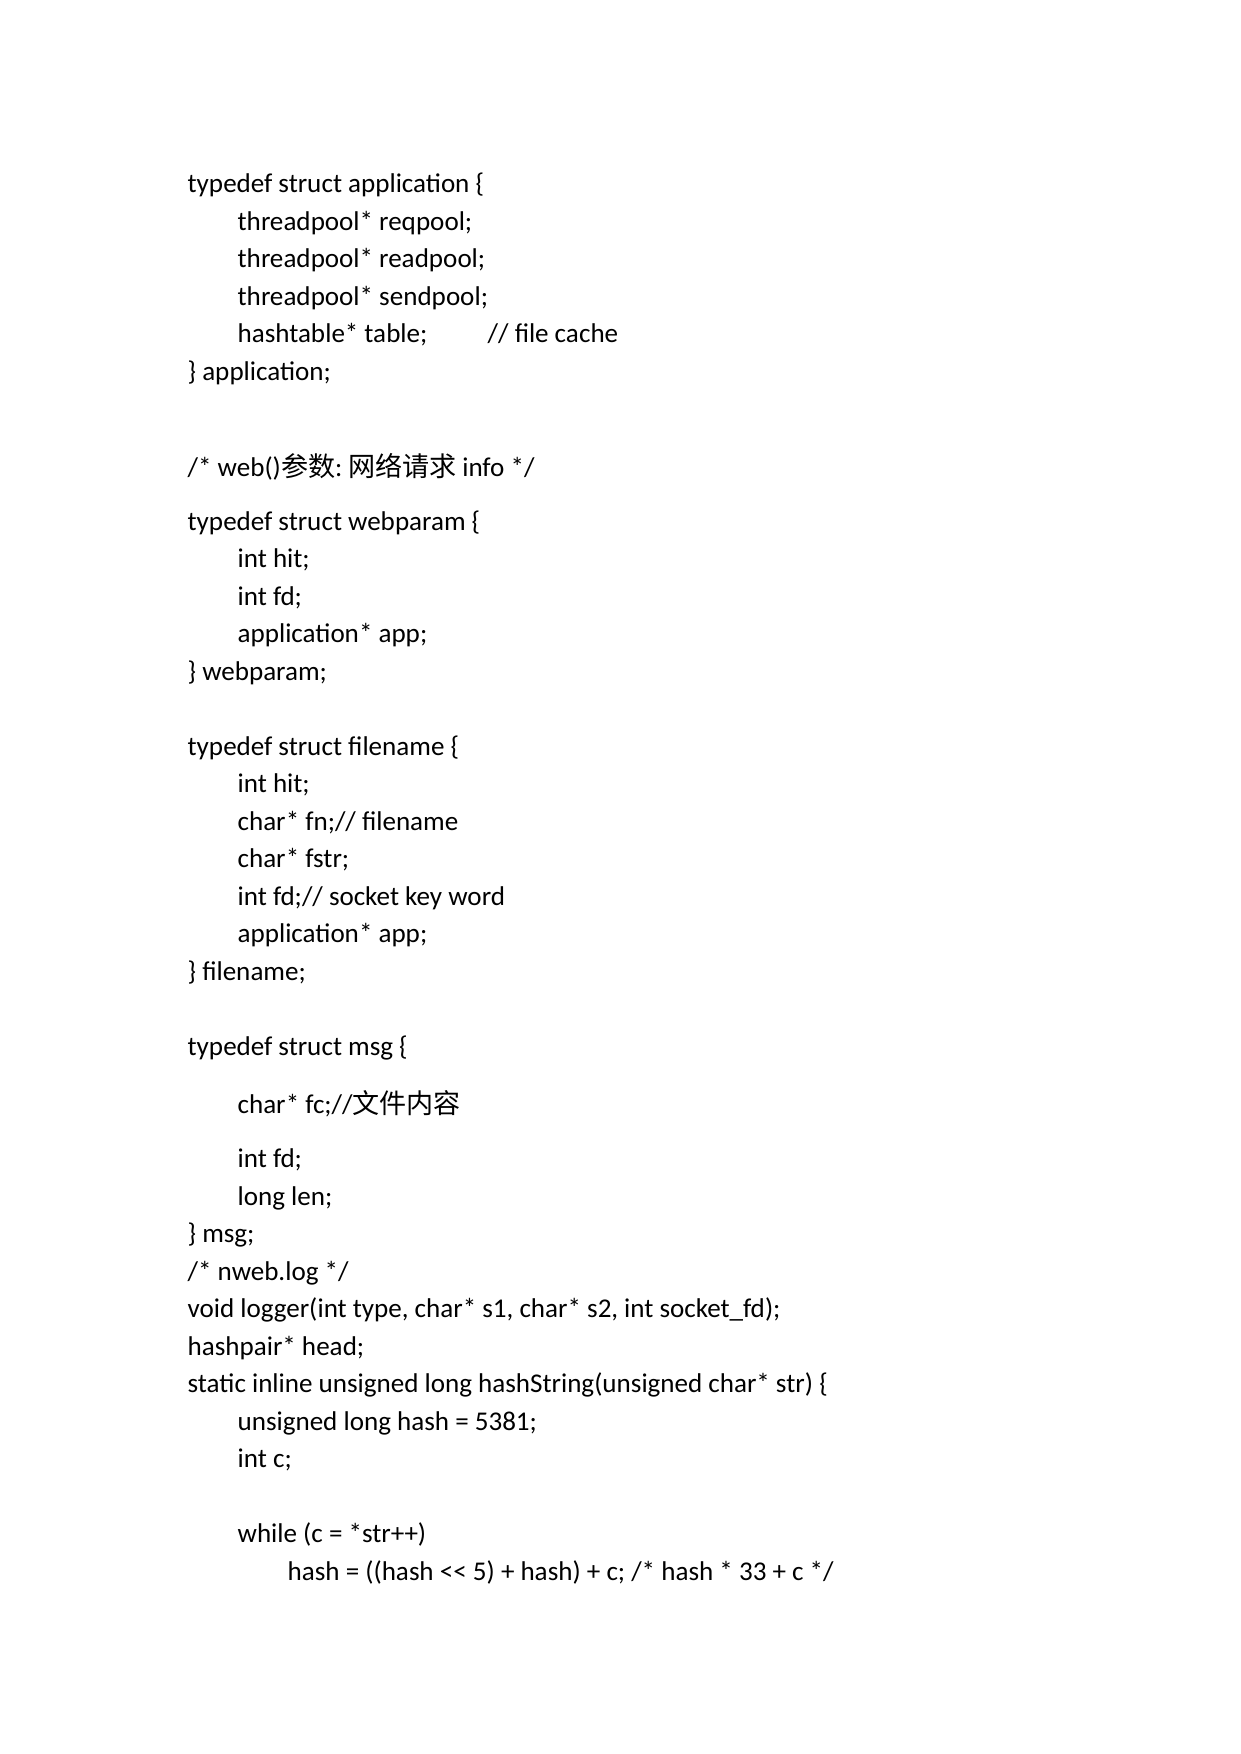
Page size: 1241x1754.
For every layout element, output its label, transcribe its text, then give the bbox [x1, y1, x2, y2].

text /* web()参数: 网络请求info */ [187, 427, 1053, 502]
text } msg; [187, 1214, 1053, 1252]
text int c; [187, 1439, 1053, 1477]
text hashpair* head; [187, 1327, 1053, 1364]
text typedef struct application { [187, 164, 1053, 202]
text int fd; [187, 577, 1053, 614]
text char* fc;//文件内容 [187, 1064, 1053, 1139]
text hashtable* table; // file cache [187, 314, 1053, 352]
text int hit; [187, 764, 1053, 802]
text threadpool* readpool; [187, 239, 1053, 277]
text threadpool* reqpool; [187, 202, 1053, 239]
text int fd; [187, 1139, 1053, 1177]
text application* app; [187, 914, 1053, 952]
text threadpool* sendpool; [187, 277, 1053, 314]
text int hit; [187, 539, 1053, 577]
text int fd;// socket key word [187, 877, 1053, 914]
text } webparam; [187, 652, 1053, 689]
text long len; [187, 1177, 1053, 1214]
text char* fstr; [187, 839, 1053, 877]
text typedef struct msg { [187, 1027, 1053, 1064]
text while (c = *str++) [187, 1514, 1053, 1552]
text char* fn;// filename [187, 802, 1053, 839]
text static inline unsigned long hashString(unsigned char* str) { [187, 1364, 1053, 1402]
text application* app; [187, 614, 1053, 652]
text typedef struct webparam { [187, 502, 1053, 539]
text hash = ((hash << 5) + hash) + c; /* hash * 33 + c */ [187, 1552, 1053, 1589]
text } filename; [187, 952, 1053, 989]
text unsigned long hash = 5381; [187, 1402, 1053, 1439]
text } application; [187, 352, 1053, 389]
text void logger(int type, char* s1, char* s2, int socket_fd); [187, 1289, 1053, 1327]
text typedef struct filename { [187, 727, 1053, 764]
text /* nweb.log */ [187, 1252, 1053, 1289]
